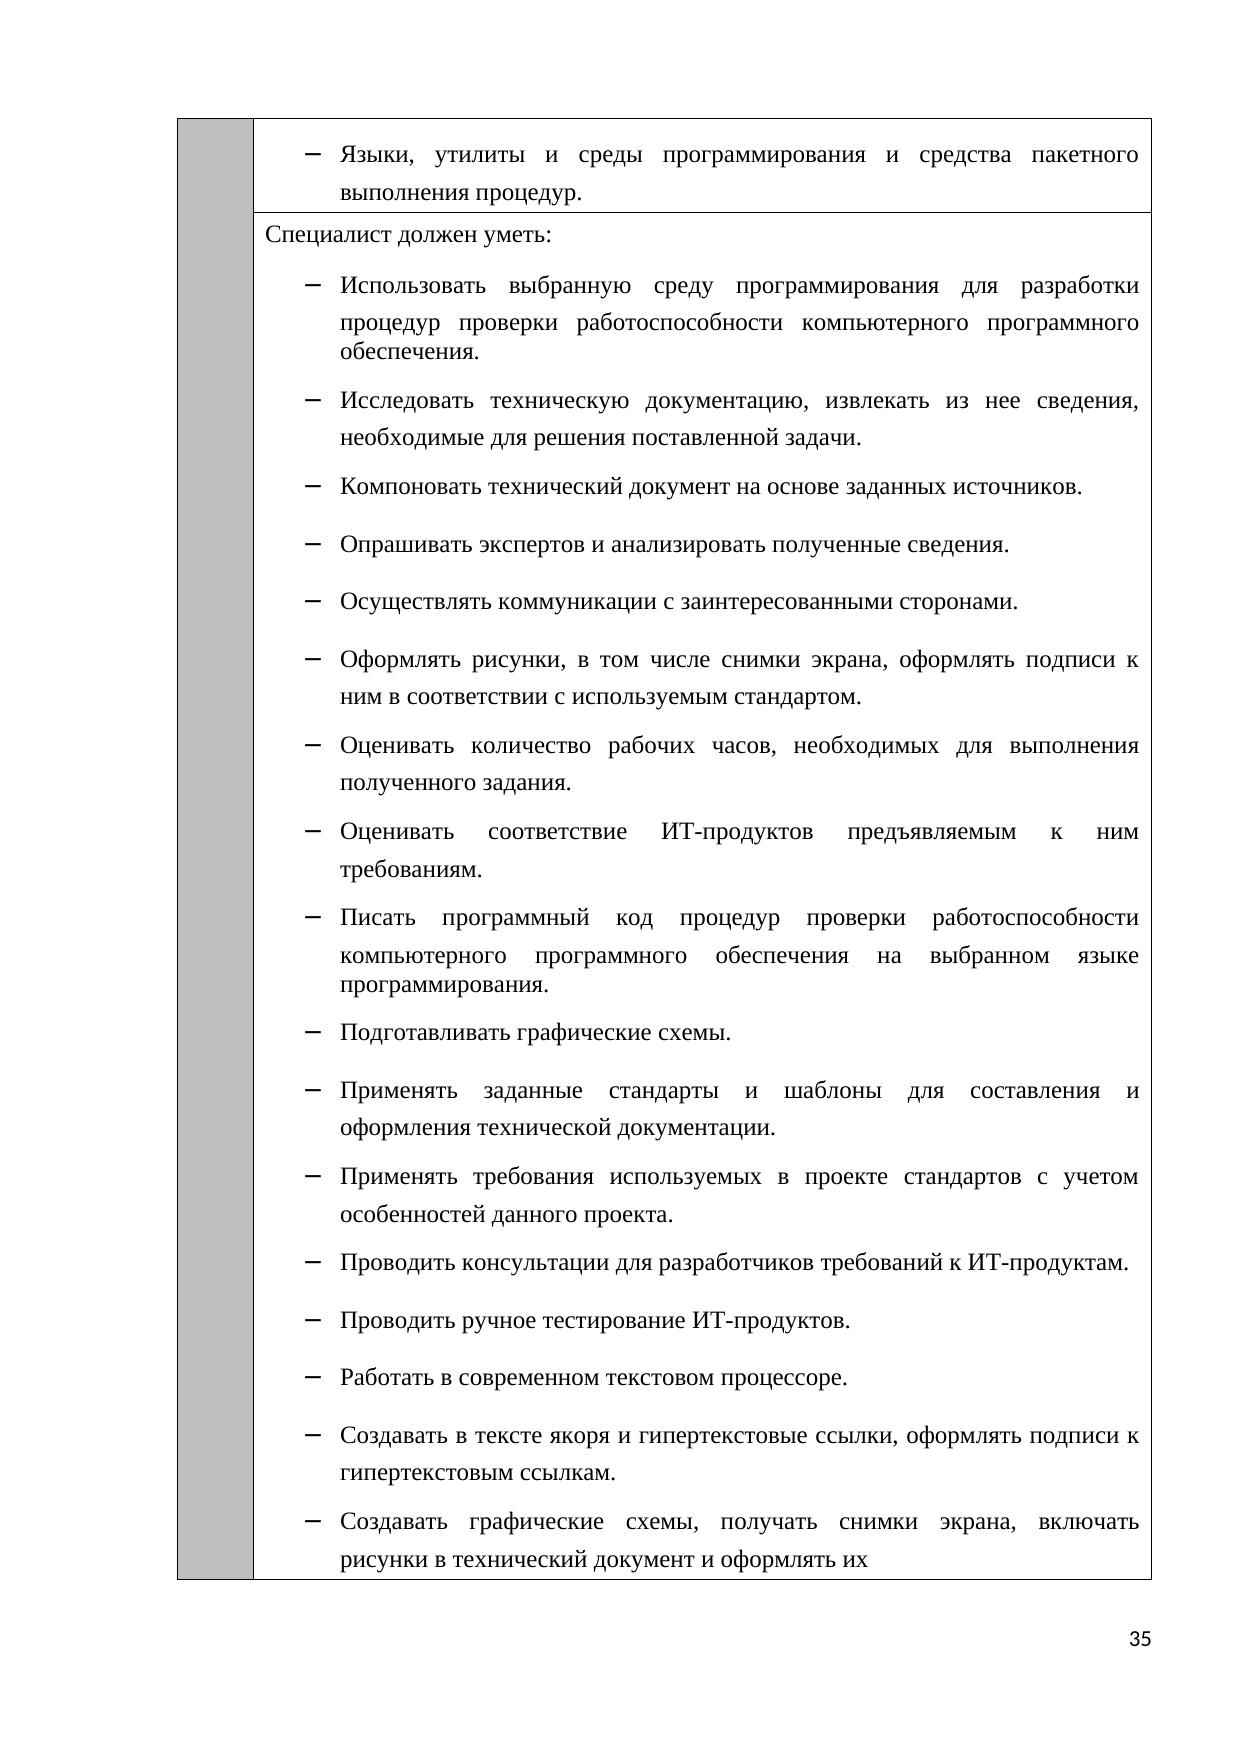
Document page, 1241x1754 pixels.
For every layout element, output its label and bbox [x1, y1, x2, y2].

table_cell [254, 213, 1151, 1579]
table_cell [254, 119, 1151, 212]
